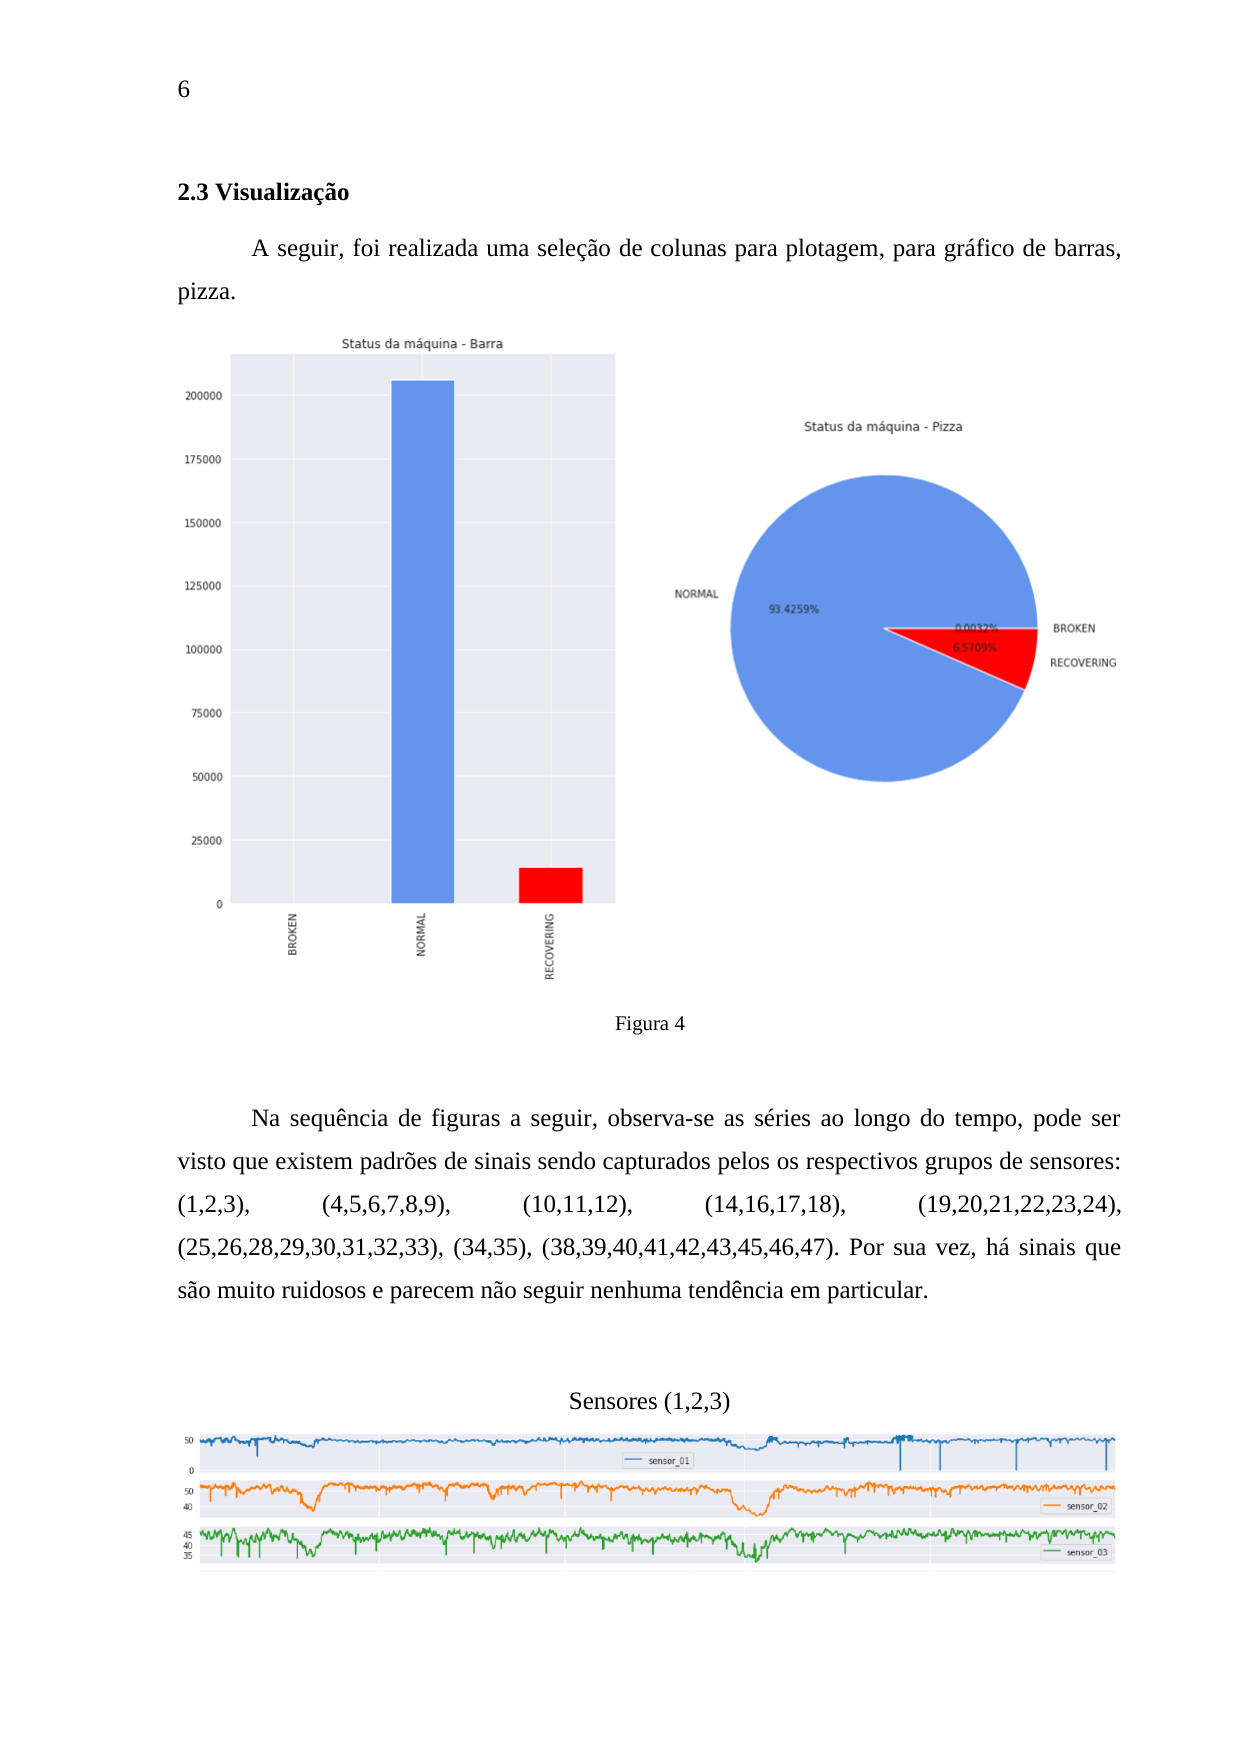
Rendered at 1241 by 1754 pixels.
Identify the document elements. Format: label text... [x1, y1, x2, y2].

picture [177, 331, 1123, 984]
text 2.3 Visualização [177, 177, 1122, 206]
text Na sequência de figuras a seguir, observa-se as séries ao longo do tempo, pode ser visto que existem padrões de sinais sendo capturados pelos os respectivos grupos de sensores: (1,2,3), (4,5,6,7,8,9), (10,11,12), (14,16,17,18), (19,20,21,22,23,24), (25,26,28,29,30,31,32,33), (34,35), (38,39,40,41,42,43,45,46,47). Por sua vez, há sinais que são muito ruidosos e parecem não seguir nenhuma tendência em particular. [177, 1103, 1122, 1304]
text A seguir, foi realizada uma seleção de colunas para plotagem, para gráfico de barras, pizza. [177, 233, 1122, 305]
picture [177, 1429, 1123, 1572]
text Sensores (1,2,3) [177, 1386, 1122, 1429]
